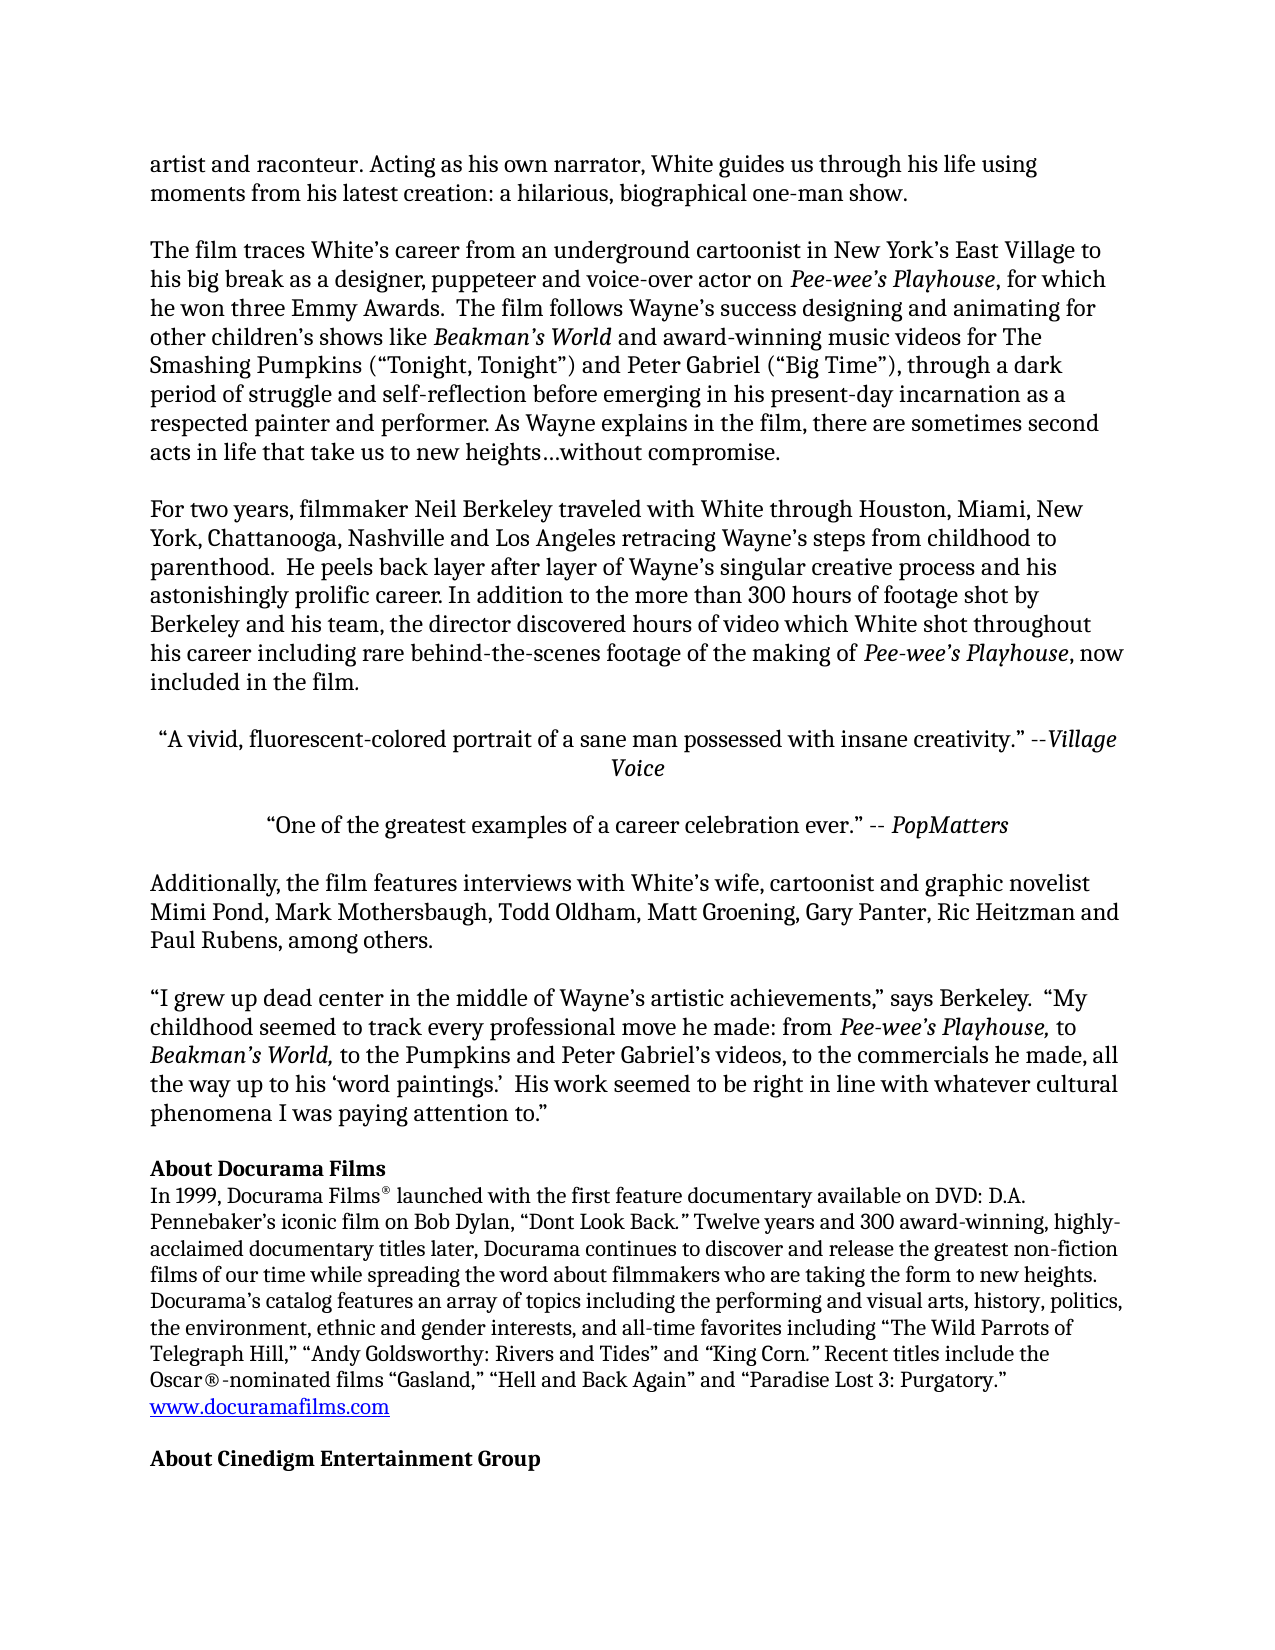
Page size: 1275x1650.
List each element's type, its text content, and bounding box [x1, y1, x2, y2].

text “I grew up dead center in the middle of Wayne’s artistic achievements,” says Berkeley. “My childhood seemed to track every professional move he made: from Pee-wee’s Playhouse, to Beakman’s World, to the Pumpkins and Peter Gabriel’s videos, to the commercials he made, all the way up to his ‘word paintings.’ His work seemed to be right in line with whatever cultural phenomena I was paying attention to.” [150, 984, 1125, 1127]
text The film traces White’s career from an underground cartoonist in New York’s East Village to his big break as a designer, puppeteer and voice-over actor on Pee-wee’s Playhouse, for which he won three Emmy Awards. The film follows Wayne’s success designing and animating for other children’s shows like Beakman’s World and award-winning music videos for The Smashing Pumpkins (“Tonight, Tonight”) and Peter Gabriel (“Big Time”), through a dark period of struggle and self-reflection before emerging in his present-day incarnation as a respected painter and performer. As Wayne explains in the film, there are sometimes second acts in life that take us to new heights…without compromise. [150, 236, 1125, 466]
text “One of the greatest examples of a career celebration ever.” -- PopMatters [150, 811, 1125, 840]
text For two years, filmmaker Neil Berkeley traveled with White through Houston, Miami, New York, Chattanooga, Nashville and Los Angeles retracing Wayne’s steps from childhood to parenthood. He peels back layer after layer of Wayne’s singular creative process and his astonishingly prolific career. In addition to the more than 300 hours of footage shot by Berkeley and his team, the director discovered hours of video which White shot throughout his career including rare behind-the-scenes footage of the making of Pee-wee’s Playhouse, now included in the film. [150, 495, 1125, 696]
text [150, 150, 1125, 207]
text About Cinedigm Entertainment Group [150, 1446, 1125, 1472]
text About Docurama Films [150, 1156, 1125, 1183]
text Additionally, the film features interviews with White’s wife, cartoonist and graphic novelist Mimi Pond, Mark Mothersbaugh, Todd Oldham, Matt Groening, Gary Panter, Ric Heitzman and Paul Rubens, among others. [150, 869, 1125, 955]
text In 1999, Docurama Films® launched with the first feature documentary available on DVD: D.A. Pennebaker’s iconic film on Bob Dylan, “Dont Look Back.” Twelve years and 300 award-winning, highly-acclaimed documentary titles later, Docurama continues to discover and release the greatest non-fiction films of our time while spreading the word about filmmakers who are taking the form to new heights. Docurama’s catalog features an array of topics including the performing and visual arts, history, politics, the environment, ethnic and gender interests, and all-time favorites including “The Wild Parrots of Telegraph Hill,” “Andy Goldsworthy: Rivers and Tides” and “King Corn.” Recent titles include the Oscar®-nominated films “Gasland,” “Hell and Back Again” and “Paradise Lost 3: Purgatory.” www.docuramafilms.com [150, 1183, 1125, 1420]
text “A vivid, fluorescent-colored portrait of a sane man possessed with insane creativity.” --Village Voice [150, 725, 1125, 782]
